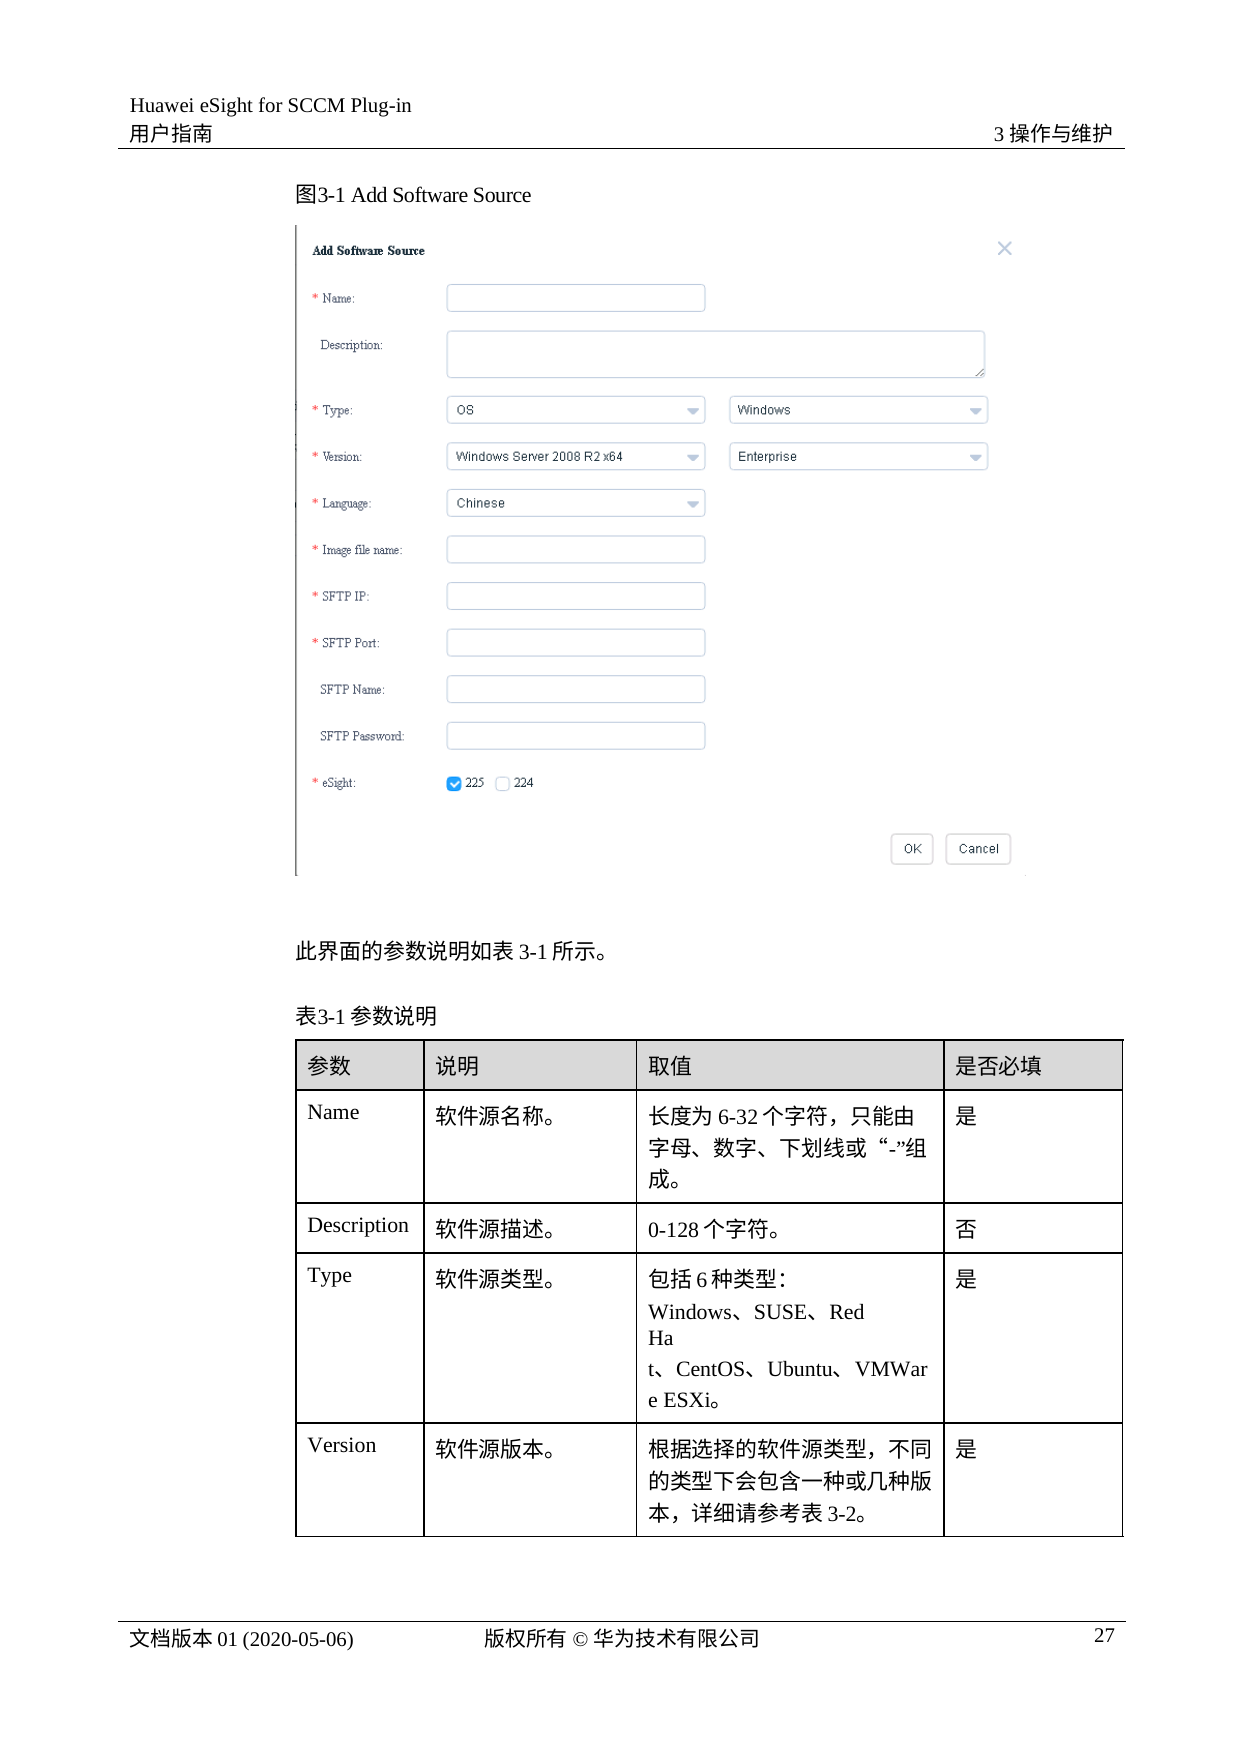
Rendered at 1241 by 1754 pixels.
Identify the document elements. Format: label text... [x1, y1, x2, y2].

table_cell 软件源版本。 [425, 1424, 636, 1536]
table_cell Version [297, 1424, 423, 1536]
table_cell Description [297, 1204, 423, 1252]
text 参数说明 [295, 999, 1122, 1031]
table_cell 否 [945, 1204, 1122, 1252]
table_cell 是 [945, 1091, 1122, 1202]
table_cell 软件源名称。 [425, 1091, 636, 1202]
table_header 取值 [637, 1041, 943, 1089]
table_header 参数 [297, 1041, 423, 1089]
table_cell 长度为6-32个字符，只能由字母、数字、下划线或“-”组成。 [637, 1091, 943, 1202]
table_cell 包括6种类型：Windows、SUSE、Red Hat、CentOS、Ubuntu、VMWare ESXi。 [637, 1254, 943, 1422]
table_cell Type [297, 1254, 423, 1422]
text Add Software Source [295, 177, 1122, 209]
table_cell Name [297, 1091, 423, 1202]
table_cell 0-128个字符。 [637, 1204, 943, 1252]
table_header 说明 [425, 1041, 636, 1089]
table_cell 是 [945, 1424, 1122, 1536]
picture [295, 225, 1026, 876]
table_cell 根据选择的软件源类型，不同的类型下会包含一种或几种版本，详细请参考表3-3。 [637, 1424, 943, 1536]
text 此界面的参数说明如表3-2所示。 [295, 934, 1122, 966]
table_cell 软件源描述。 [425, 1204, 636, 1252]
table_cell 软件源类型。 [425, 1254, 636, 1422]
table_cell 是 [945, 1254, 1122, 1422]
table_header 是否必填 [945, 1041, 1122, 1089]
